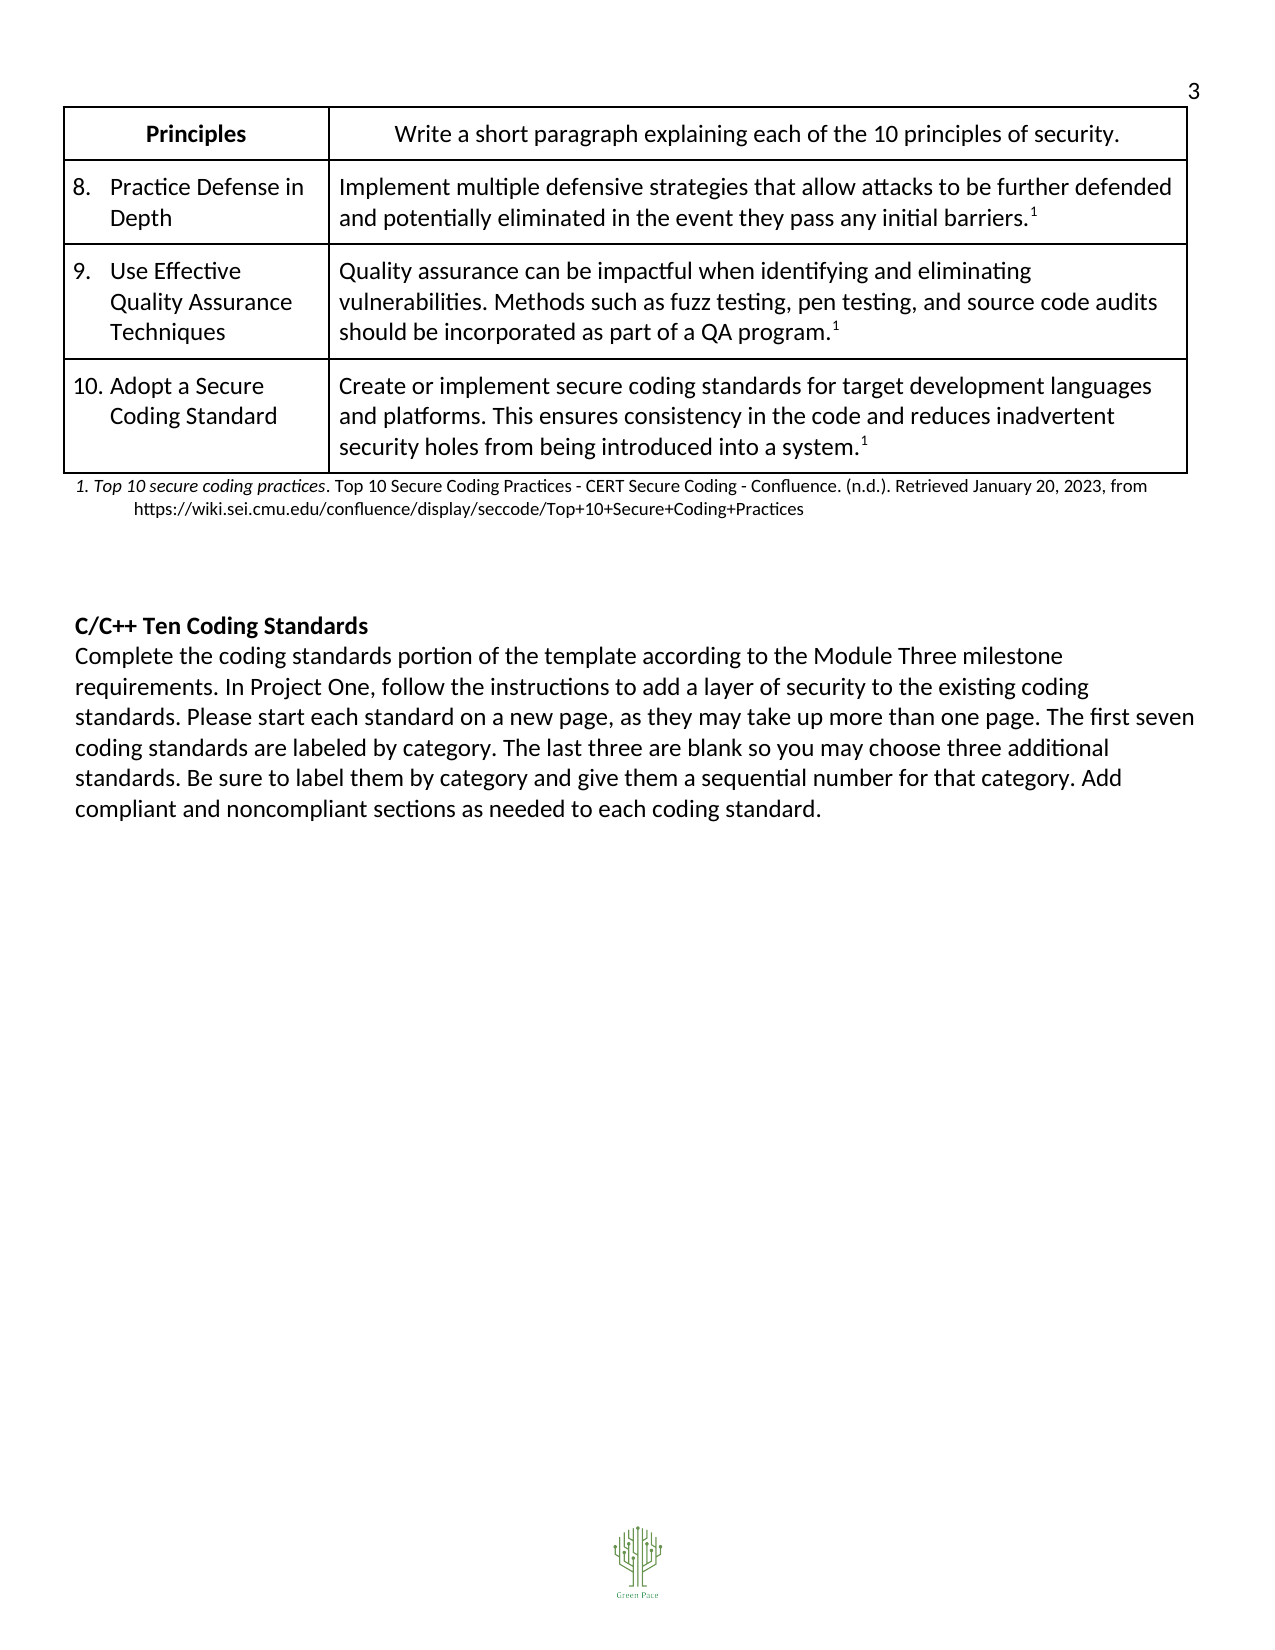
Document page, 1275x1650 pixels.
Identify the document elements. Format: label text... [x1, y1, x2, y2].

table_header Write a short paragraph explaining each of the 10 principles of security. [330, 108, 1186, 159]
table_cell Use Effective Quality Assurance Techniques [65, 245, 328, 357]
text 1. Top 10 secure coding practices. Top 10 Secure Coding Practices - CERT Secure Coding - Confluence. (n.d.). Retrieved January 20, 2023, from https://wiki.sei.cmu.edu/confluence/display/seccode/Top+10+Secure+Coding+Practices [75, 474, 1200, 520]
table_cell Implement multiple defensive strategies that allow attacks to be further defended and potentially eliminated in the event they pass any initial barriers.1 [330, 161, 1186, 243]
picture [605, 1521, 670, 1606]
table_cell Create or implement secure coding standards for target development languages and platforms. This ensures consistency in the code and reduces inadvertent security holes from being introduced into a system.1 [330, 360, 1186, 472]
table_cell Adopt a Secure Coding Standard [65, 360, 328, 472]
table_cell Quality assurance can be impactful when identifying and eliminating vulnerabilities. Methods such as fuzz testing, pen testing, and source code audits should be incorporated as part of a QA program.1 [330, 245, 1186, 357]
subtitle C/C++ Ten Coding Standards [75, 610, 1200, 641]
table_header Principles [65, 108, 328, 159]
text Complete the coding standards portion of the template according to the Module Three milestone requirements. In Project One, follow the instructions to add a layer of security to the existing coding standards. Please start each standard on a new page, as they may take up more than one page. The first seven coding standards are labeled by category. The last three are blank so you may choose three additional standards. Be sure to label them by category and give them a sequential number for that category. Add compliant and noncompliant sections as needed to each coding standard. [75, 641, 1200, 824]
table_cell Practice Defense in Depth [65, 161, 328, 243]
